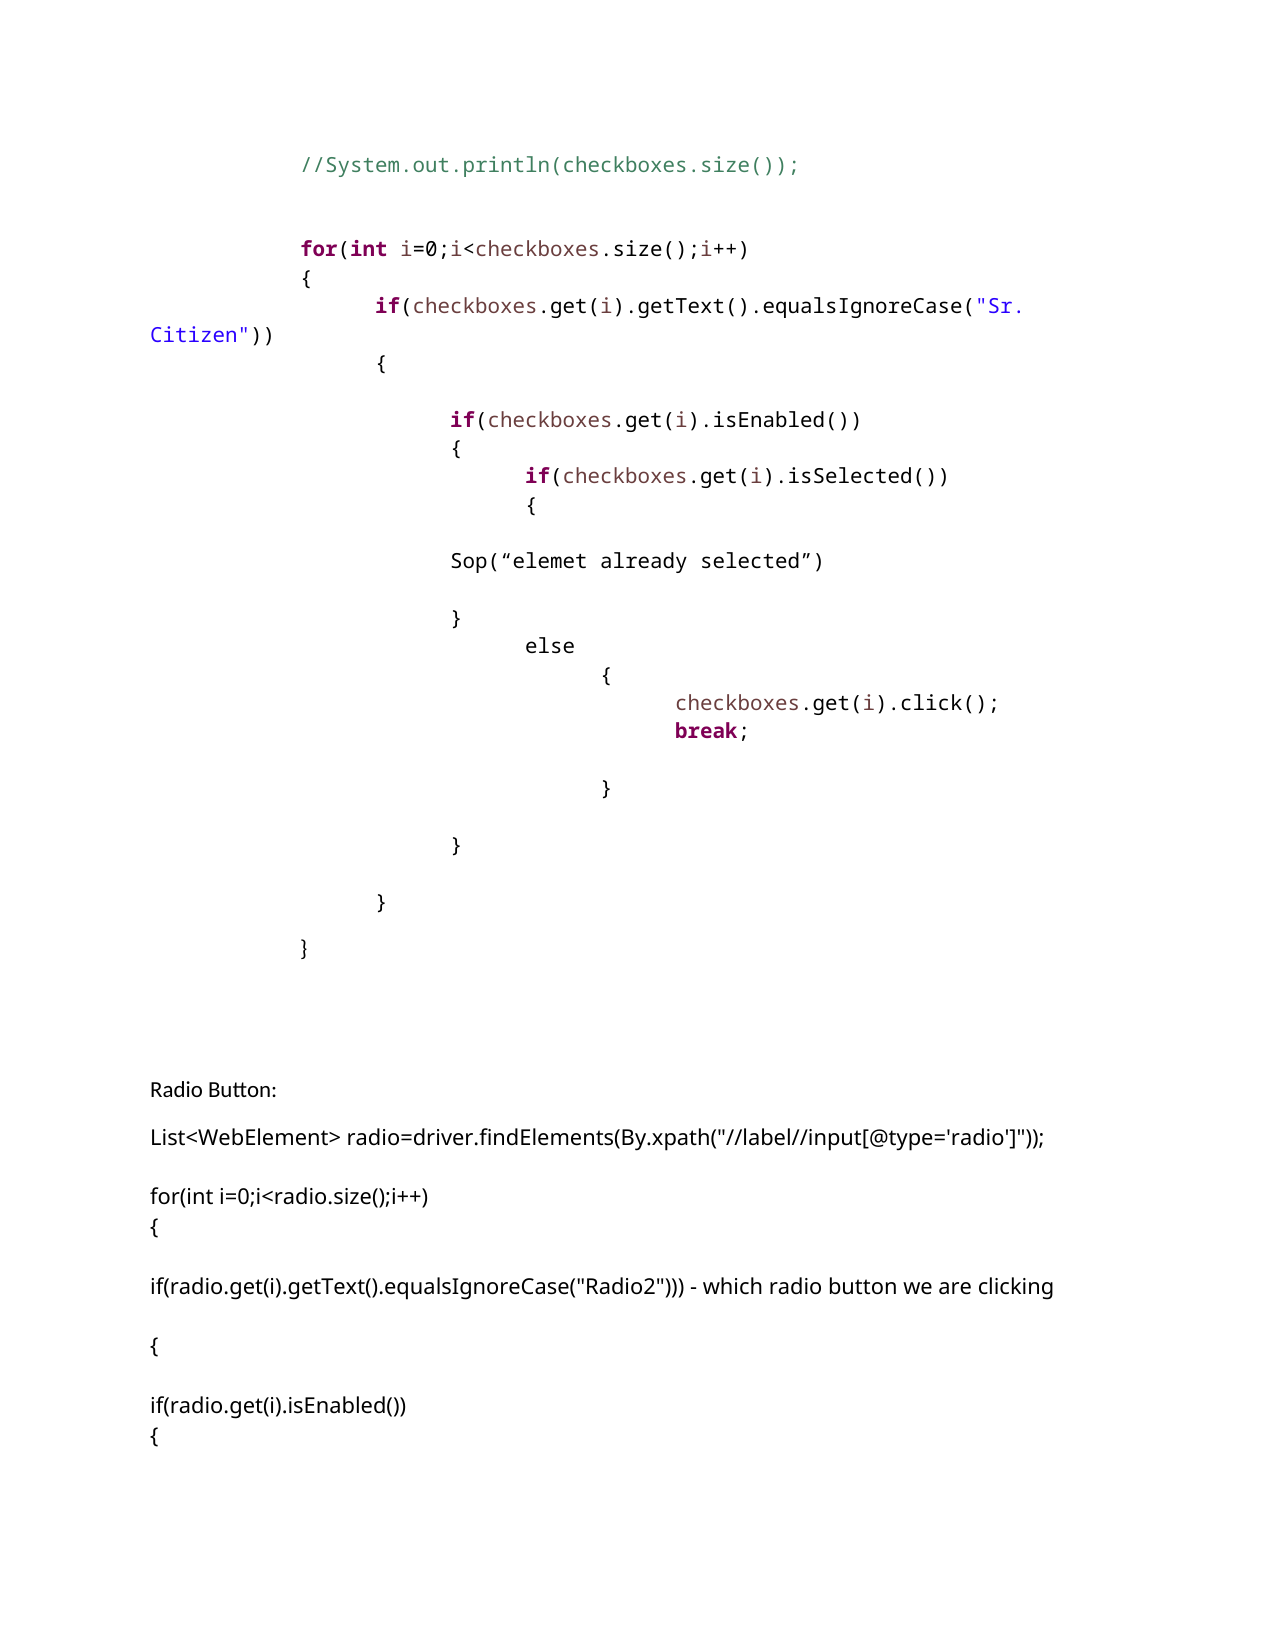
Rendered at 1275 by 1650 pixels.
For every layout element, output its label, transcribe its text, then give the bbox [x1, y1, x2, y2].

text //System.out.println(checkboxes.size()); [150, 150, 1125, 178]
text Radio Button: [150, 1075, 1125, 1103]
text } [150, 603, 1125, 631]
text } [150, 830, 1125, 859]
text if(checkboxes.get(i).getText().equalsIgnoreCase("Sr. Citizen")) [150, 291, 1125, 348]
text { [150, 263, 1125, 291]
text { [150, 348, 1125, 377]
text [150, 1122, 1125, 1479]
text for(int i=0;i<checkboxes.size();i++) [150, 234, 1125, 263]
text { [150, 490, 1125, 518]
text } [600, 773, 1125, 802]
text break; [150, 717, 1125, 745]
text else [150, 631, 1125, 660]
text if(checkboxes.get(i).isEnabled()) [150, 405, 1125, 433]
text } [150, 934, 1125, 962]
text if(checkboxes.get(i).isSelected()) [150, 462, 1125, 490]
text { [525, 660, 1125, 688]
text checkboxes.get(i).click(); [150, 688, 1125, 717]
text } [150, 887, 1125, 915]
text Sop(“elemet already selected”) [150, 546, 1125, 575]
text { [150, 433, 1125, 462]
